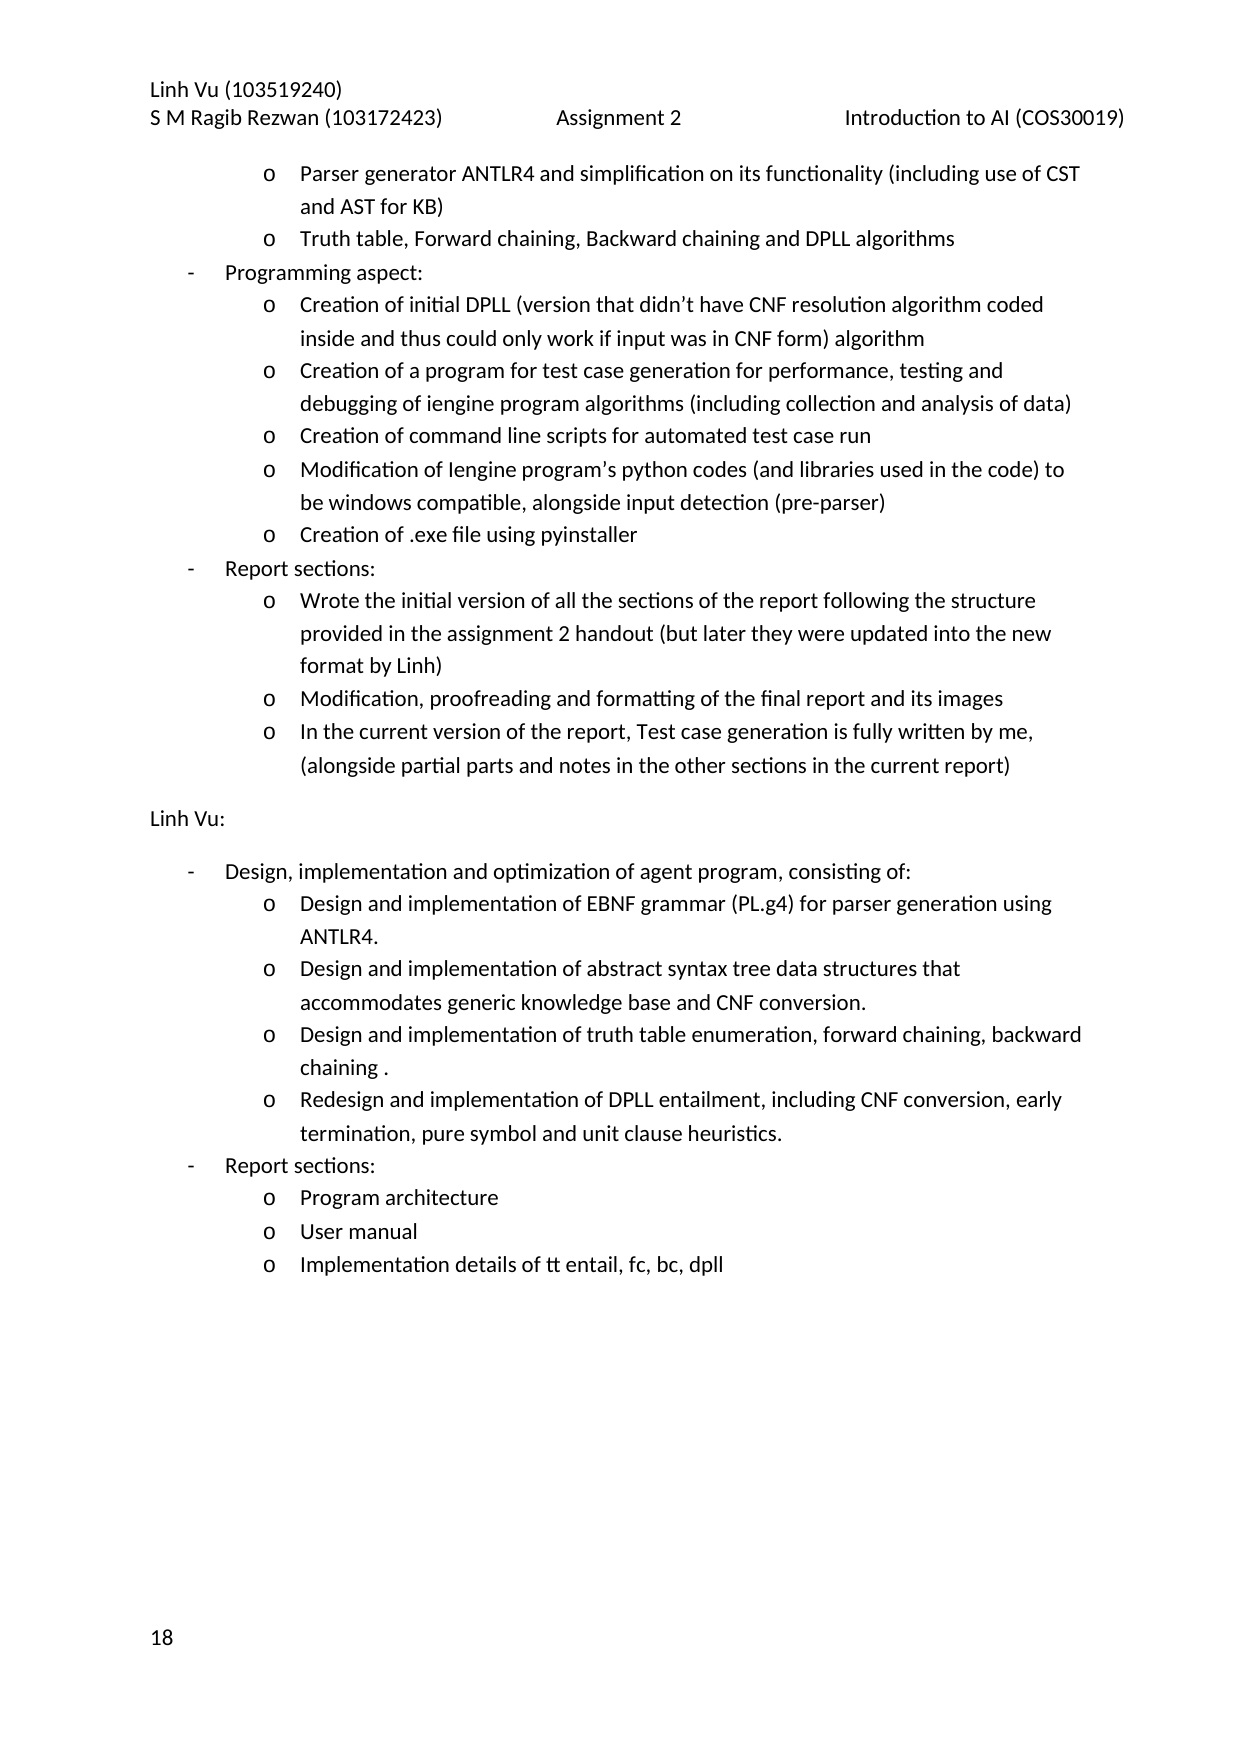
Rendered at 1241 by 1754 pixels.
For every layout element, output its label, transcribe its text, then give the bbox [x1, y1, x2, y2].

list Redesign and implementation of DPLL entailment, including CNF conversion, early termination, pure symbol and unit clause heuristics. [262, 1086, 1090, 1147]
list Programming aspect: [187, 258, 1090, 286]
list Report sections: [187, 554, 1090, 582]
list In the current version of the report, Test case generation is fully written by me, (alongside partial parts and notes in the other sections in the current report) [262, 717, 1090, 779]
list Truth table, Forward chaining, Backward chaining and DPLL algorithms [262, 224, 1090, 254]
list Design, implementation and optimization of agent program, consisting of: [187, 857, 1090, 885]
list Wrote the initial version of all the sections of the report following the structure provided in the assignment 2 handout (but later they were updated into the new format by Linh) [262, 586, 1090, 680]
list Design and implementation of abstract syntax tree data structures that accommodates generic knowledge base and CNF conversion. [262, 954, 1090, 1016]
list Creation of initial DPLL (version that didn’t have CNF resolution algorithm coded inside and thus could only work if input was in CNF form) algorithm [262, 290, 1090, 352]
text Linh Vu: [150, 804, 1090, 832]
list Design and implementation of truth table enumeration, forward chaining, backward chaining . [262, 1020, 1090, 1081]
list Modification of Iengine program’s python codes (and libraries used in the code) to be windows compatible, alongside input detection (pre-parser) [262, 455, 1090, 516]
list Implementation details of tt entail, fc, bc, dpll [262, 1250, 1090, 1279]
list Creation of .exe file using pyinstaller [262, 520, 1090, 549]
list Modification, proofreading and formatting of the final report and its images [262, 684, 1090, 713]
list Creation of command line scripts for automated test case run [262, 421, 1090, 451]
list Parser generator ANTLR4 and simplification on its functionality (including use of CST and AST for KB) [262, 159, 1090, 220]
list Design and implementation of EBNF grammar (PL.g4) for parser generation using ANTLR4. [262, 889, 1090, 950]
list User manual [262, 1217, 1090, 1246]
list Program architecture [262, 1183, 1090, 1212]
list Report sections: [187, 1151, 1090, 1179]
list Creation of a program for test case generation for performance, testing and debugging of iengine program algorithms (including collection and analysis of data) [262, 356, 1090, 417]
